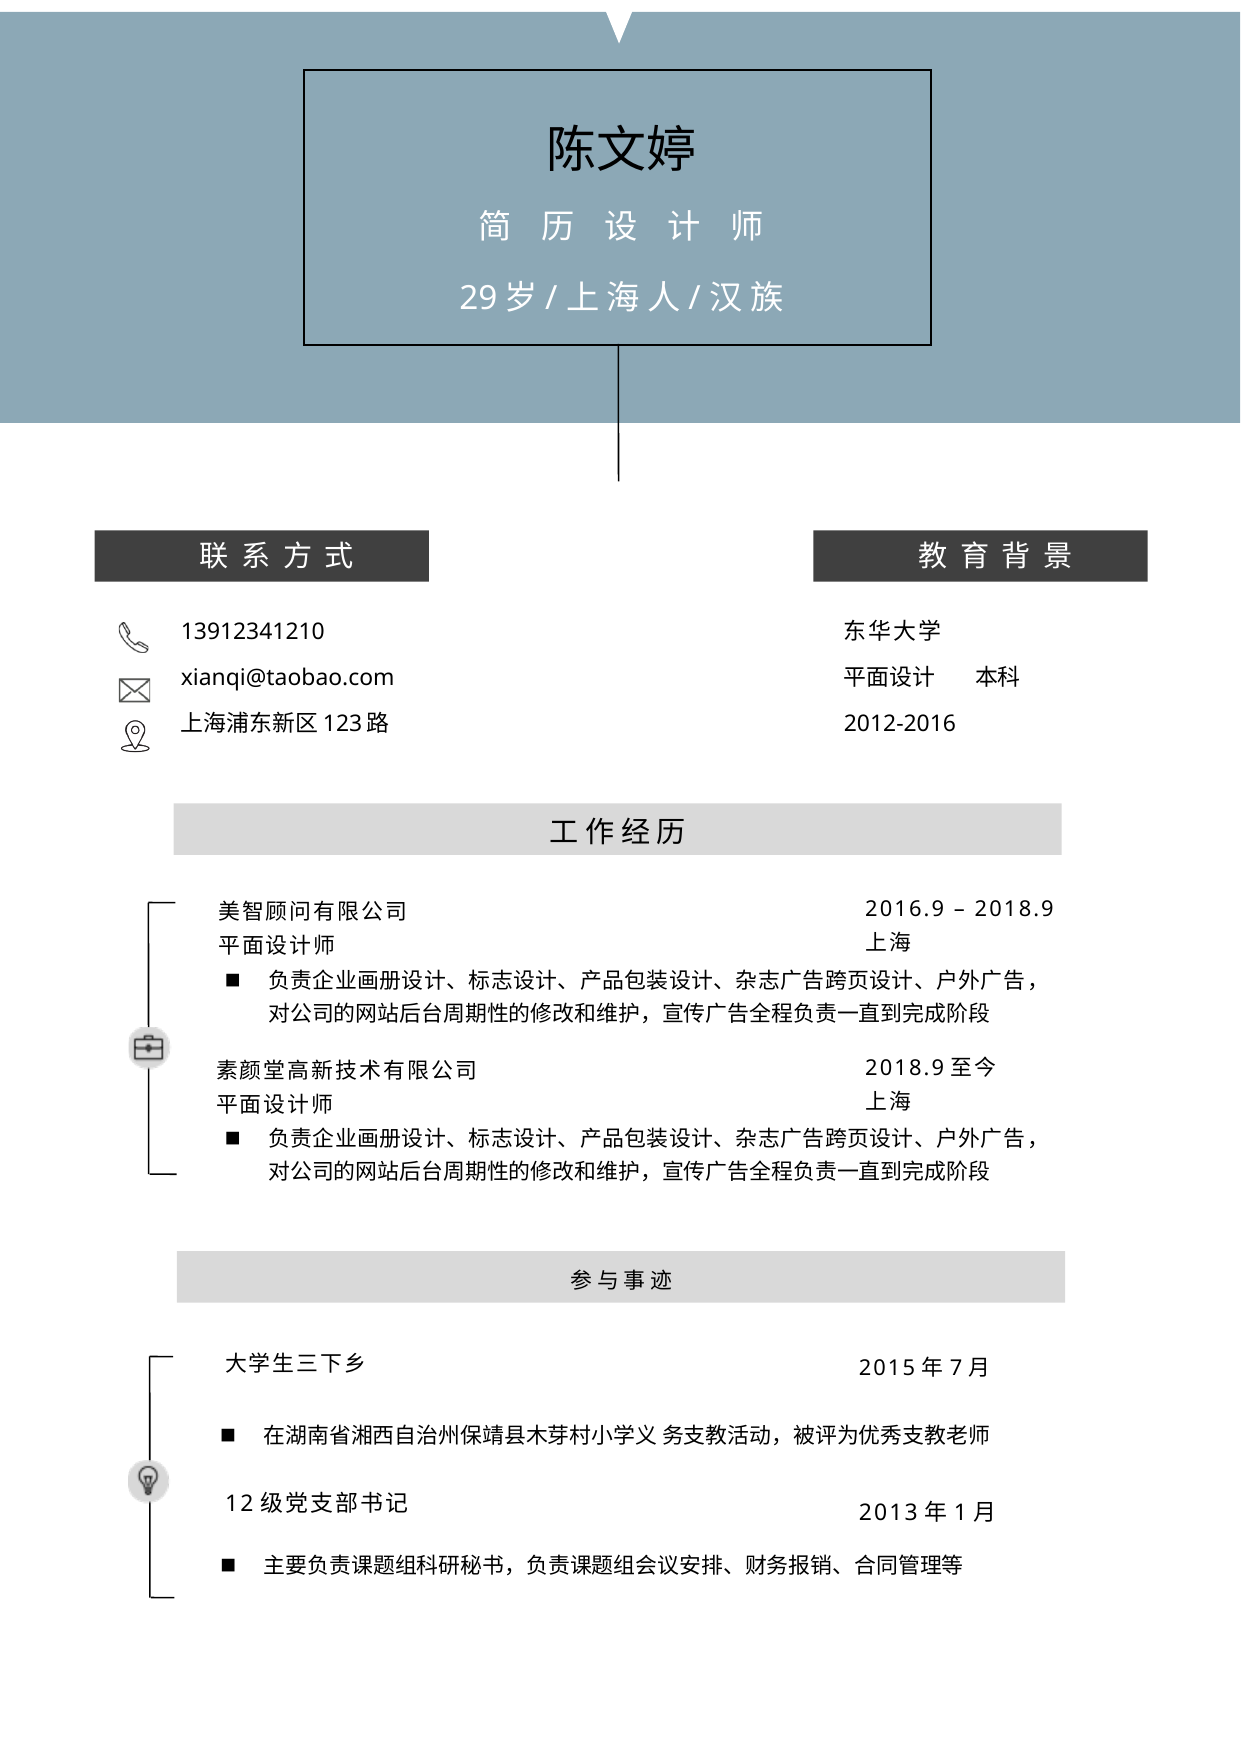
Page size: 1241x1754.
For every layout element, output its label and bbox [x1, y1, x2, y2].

picture [118, 622, 149, 653]
picture [128, 1460, 172, 1505]
picture [128, 1027, 173, 1071]
picture [118, 719, 152, 753]
